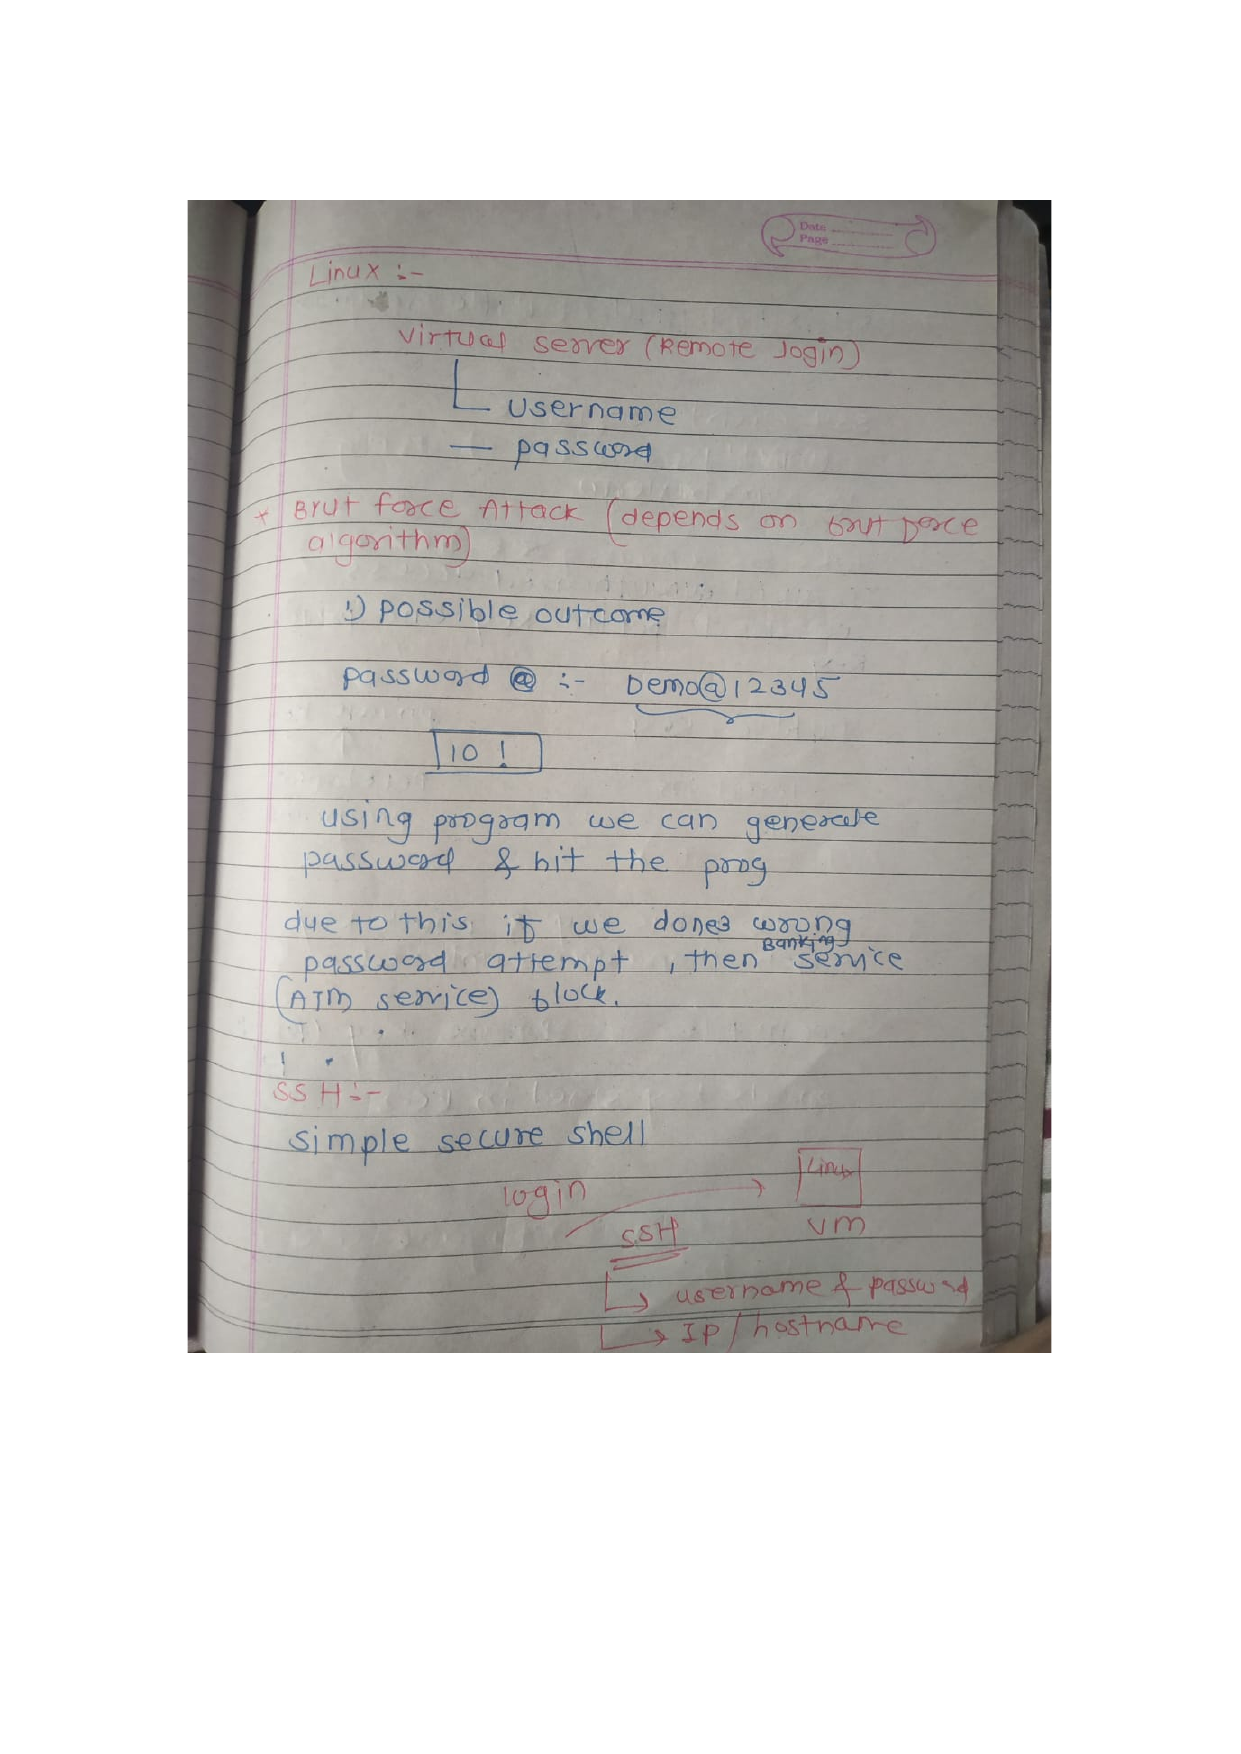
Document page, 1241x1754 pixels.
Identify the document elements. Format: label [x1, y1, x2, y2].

picture [187, 200, 1052, 1353]
